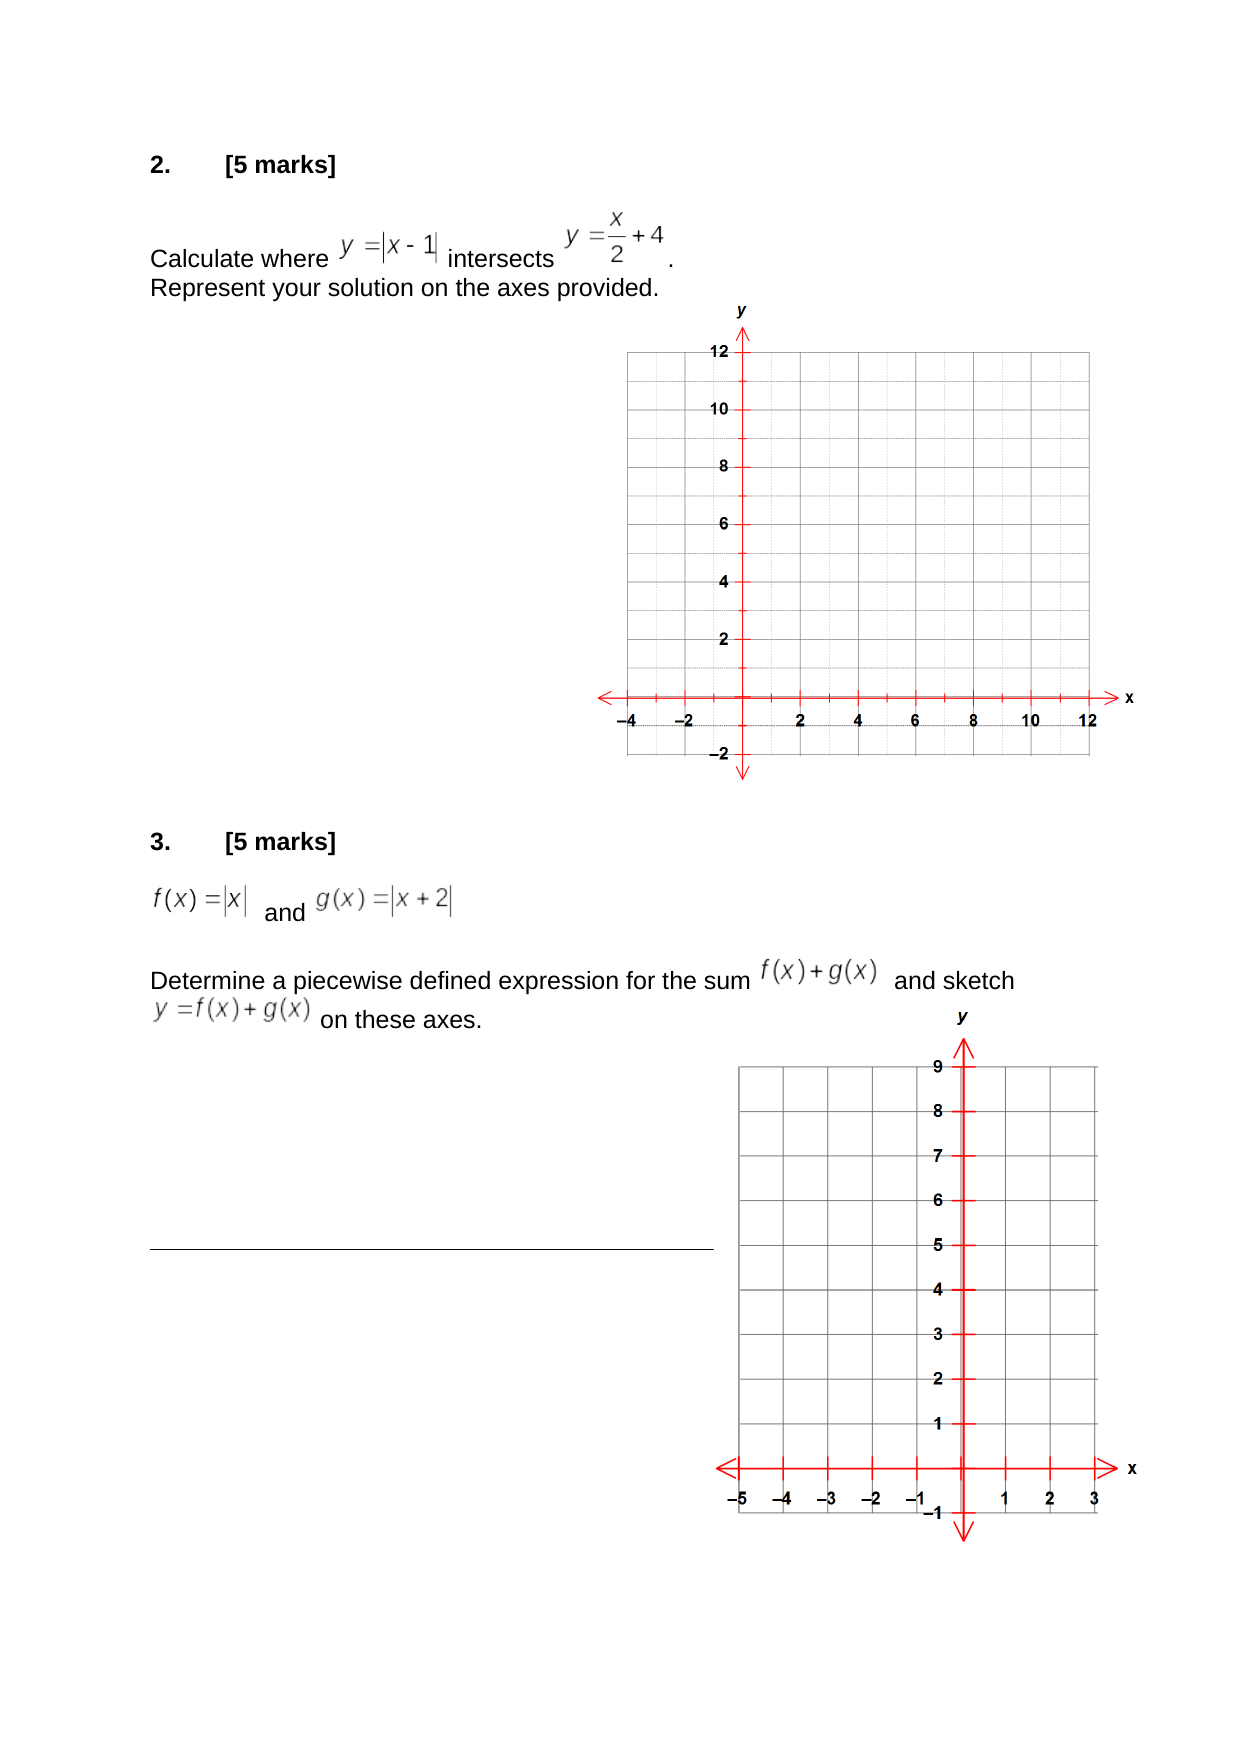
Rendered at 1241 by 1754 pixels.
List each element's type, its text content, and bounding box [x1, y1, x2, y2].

text and [150, 879, 1090, 926]
text Calculate where intersects . [150, 203, 1090, 273]
list [5 marks] [150, 150, 1090, 179]
picture [595, 303, 1136, 782]
text Represent your solution on the axes provided. [150, 273, 1090, 302]
picture [713, 1009, 1139, 1544]
text Determine a piecewise defined expression for the sum and sketch on these axes. [150, 955, 1090, 1034]
list [5 marks] [150, 827, 1090, 855]
